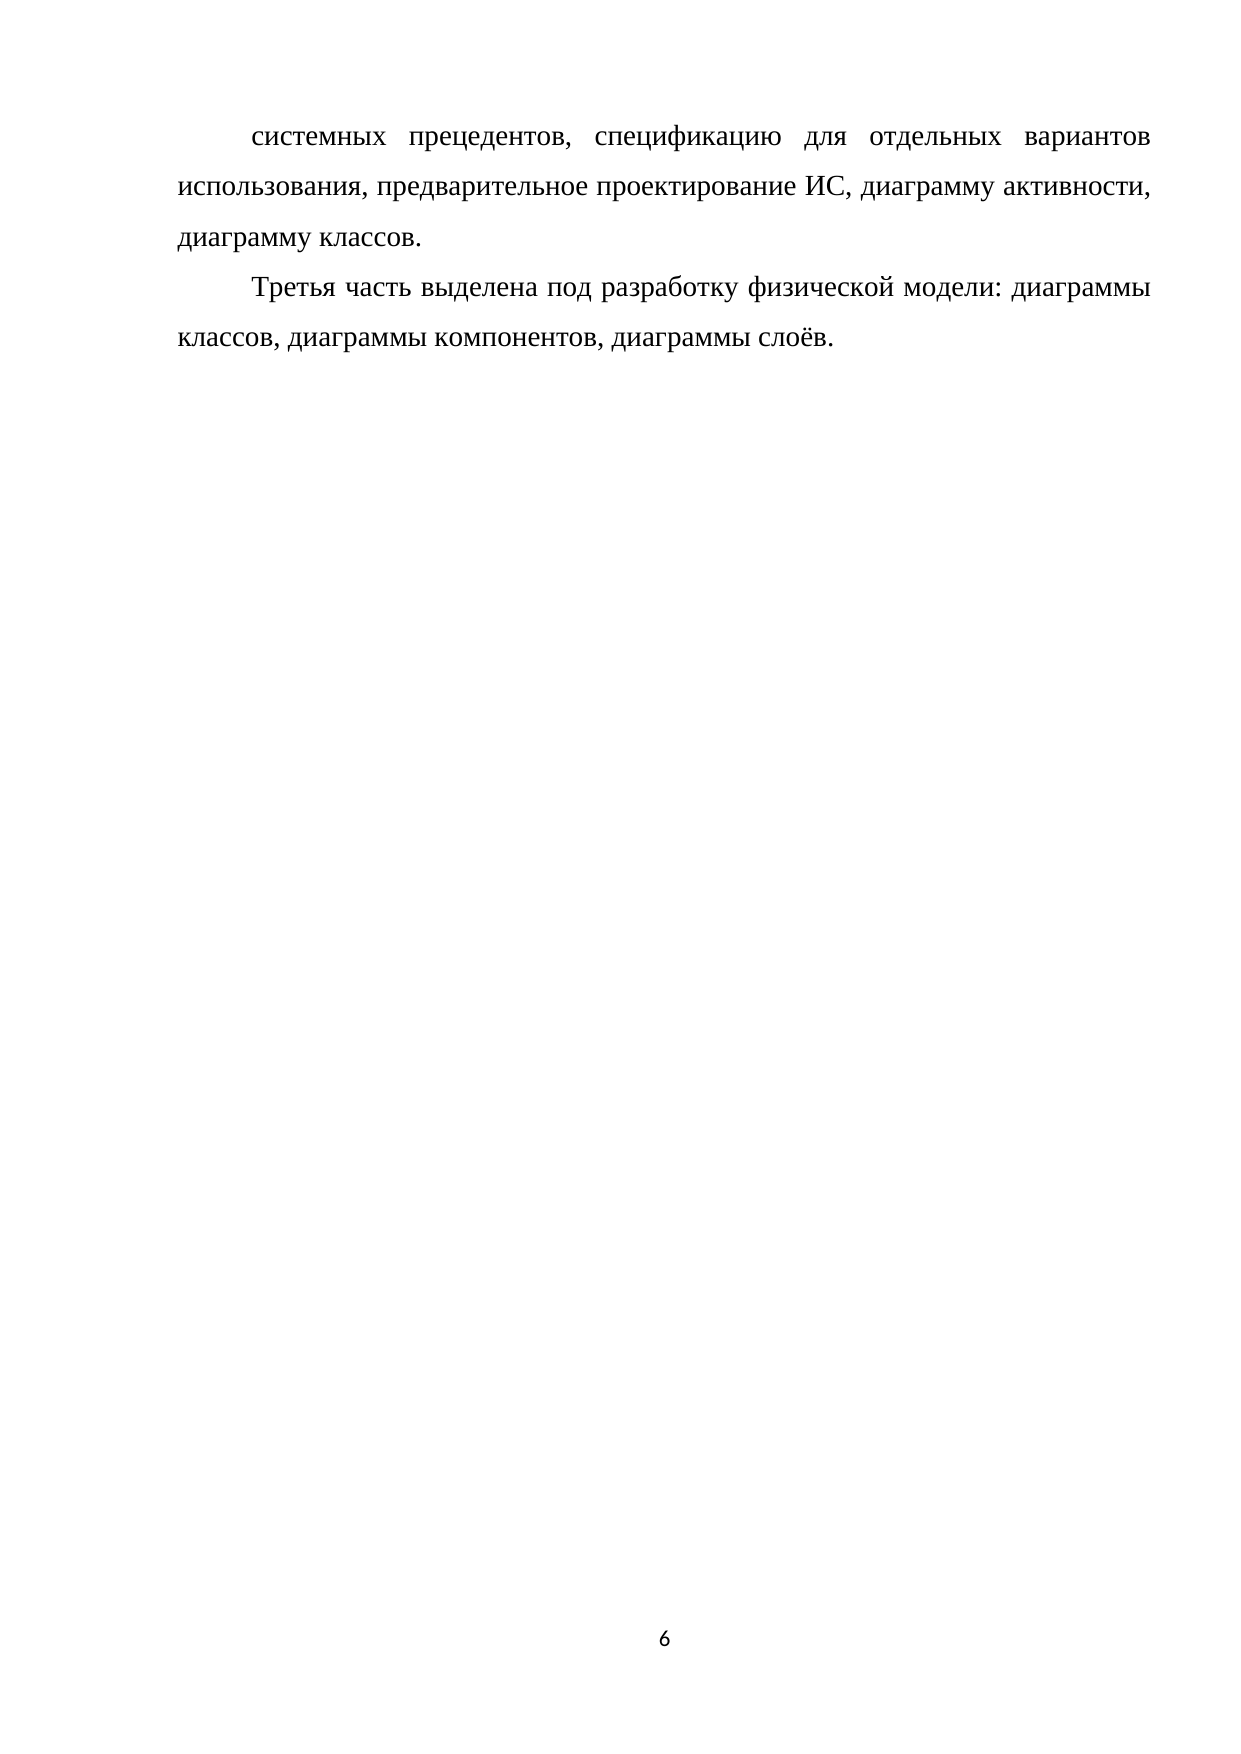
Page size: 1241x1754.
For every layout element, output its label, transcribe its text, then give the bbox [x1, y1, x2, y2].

text системных прецедентов, спецификацию для отдельных вариантов использования, предварительное проектирование ИС, диаграмму активности, диаграмму классов. [177, 118, 1152, 252]
text Третья часть выделена под разработку физической модели: диаграммы классов, диаграммы компонентов, диаграммы слоёв. [177, 269, 1152, 353]
